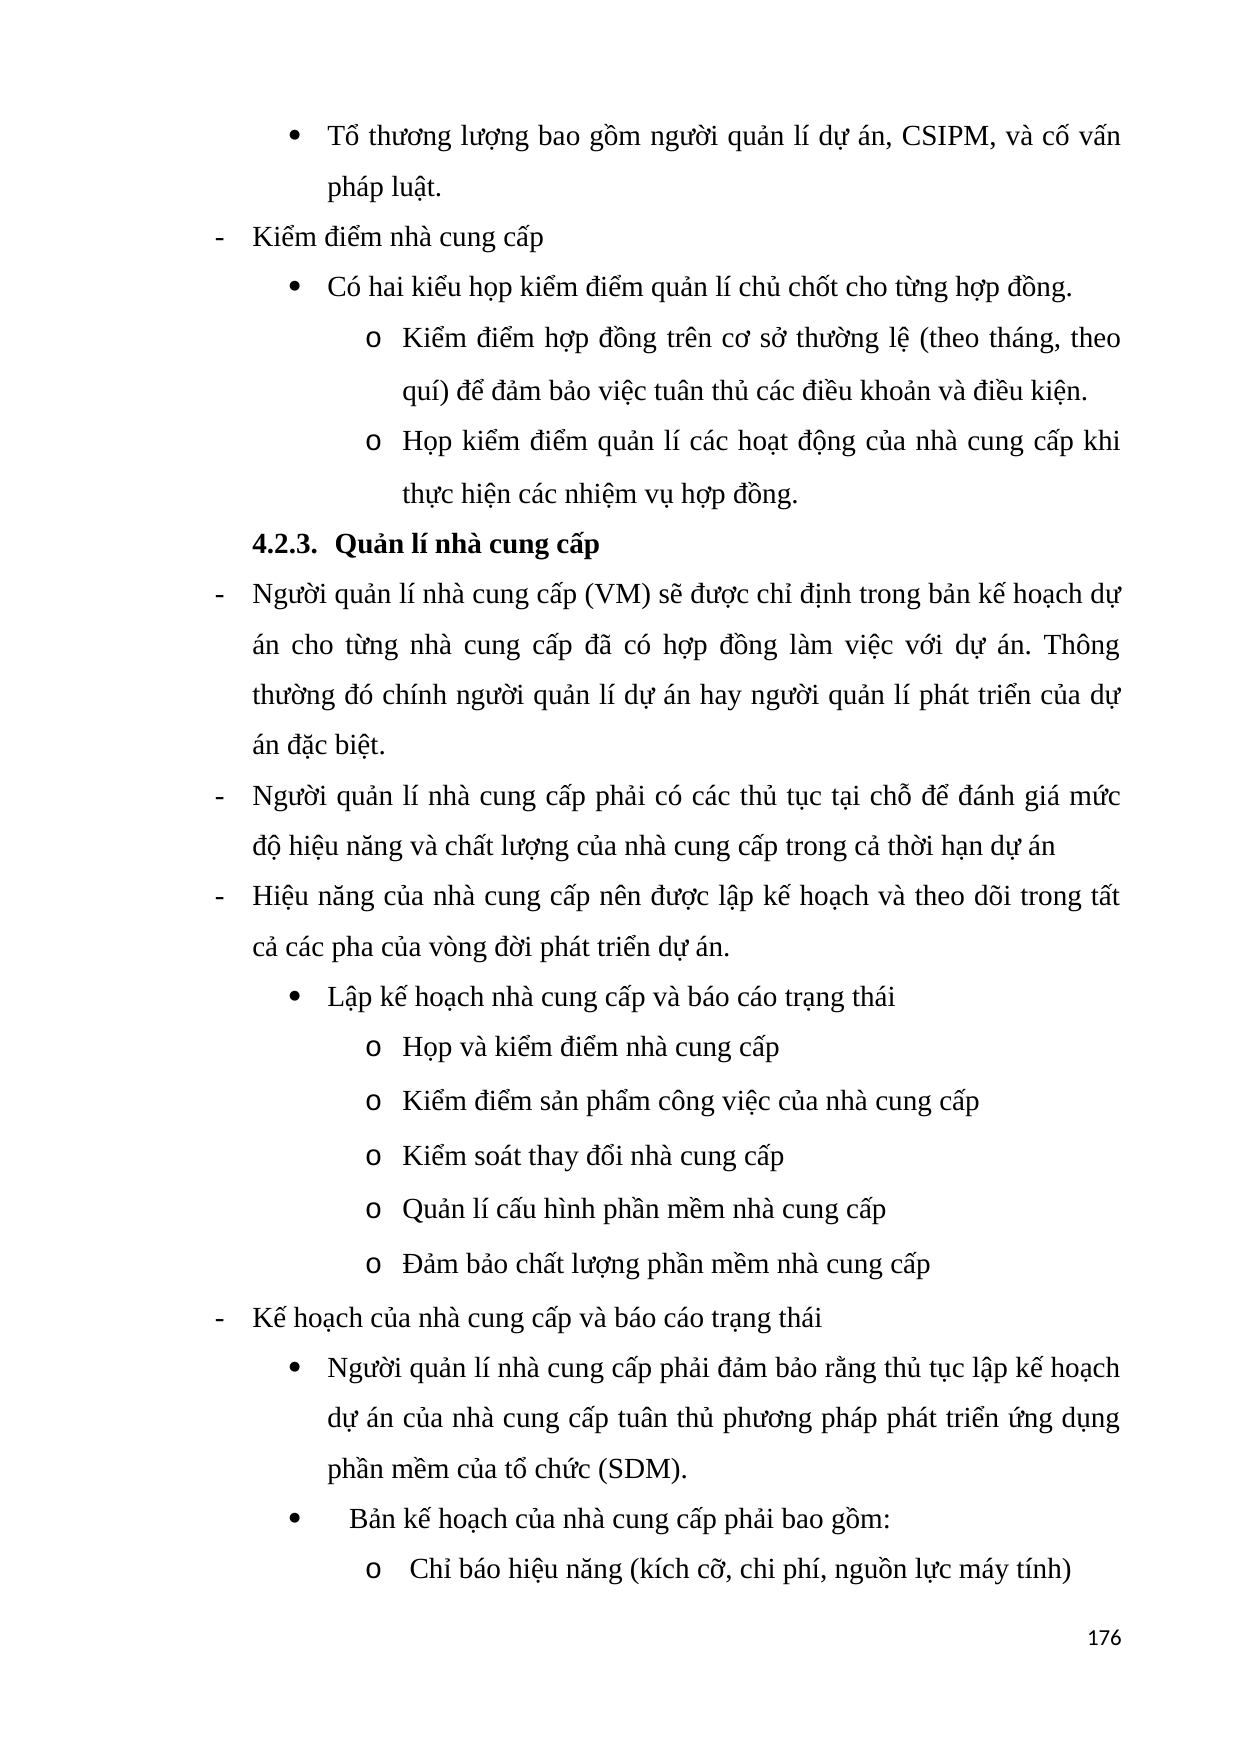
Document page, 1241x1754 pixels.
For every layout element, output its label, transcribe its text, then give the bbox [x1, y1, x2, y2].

list Kiểm điểm hợp đồng trên cơ sở thường lệ (theo tháng, theo quí) để đảm bảo việc tuân thủ các điều khoản và điều kiện. [364, 320, 1122, 406]
list Quản lí cấu hình phần mềm nhà cung cấp [364, 1192, 1122, 1228]
list Có hai kiểu họp kiểm điểm quản lí chủ chốt cho từng hợp đồng. [289, 269, 1122, 303]
list Bản kế hoạch của nhà cung cấp phải bao gồm: [289, 1501, 1122, 1535]
list Người quản lí nhà cung cấp phải đảm bảo rằng thủ tục lập kế hoạch dự án của nhà cung cấp tuân thủ phương pháp phát triển ứng dụng phần mềm của tổ chức (SDM). [289, 1350, 1122, 1484]
list Hiệu năng của nhà cung cấp nên được lập kế hoạch và theo dõi trong tất cả các pha của vòng đời phát triển dự án. [214, 878, 1122, 962]
list Tổ thương lượng bao gồm người quản lí dự án, CSIPM, và cố vấn pháp luật. [289, 118, 1122, 202]
list Lập kế hoạch nhà cung cấp và báo cáo trạng thái [289, 979, 1122, 1013]
list Người quản lí nhà cung cấp phải có các thủ tục tại chỗ để đánh giá mức độ hiệu năng và chất lượng của nhà cung cấp trong cả thời hạn dự án [214, 778, 1122, 862]
list Kiểm điểm sản phẩm công việc của nhà cung cấp [364, 1083, 1122, 1119]
list Họp kiểm điểm quản lí các hoạt động của nhà cung cấp khi thực hiện các nhiệm vụ hợp đồng. [364, 423, 1122, 509]
list Kiểm điểm nhà cung cấp [214, 219, 1122, 253]
list Đảm bảo chất lượng phần mềm nhà cung cấp [364, 1246, 1122, 1282]
list Quản lí nhà cung cấp [252, 526, 1122, 560]
list Kiểm soát thay đổi nhà cung cấp [364, 1138, 1122, 1174]
list Chỉ báo hiệu năng (kích cỡ, chi phí, nguồn lực máy tính) [364, 1552, 1122, 1588]
list Họp và kiểm điểm nhà cung cấp [364, 1029, 1122, 1066]
list Người quản lí nhà cung cấp (VM) sẽ được chỉ định trong bản kế hoạch dự án cho từng nhà cung cấp đã có hợp đồng làm việc với dự án. Thông thường đó chính người quản lí dự án hay người quản lí phát triển của dự án đặc biệt. [214, 577, 1122, 761]
list Kế hoạch của nhà cung cấp và báo cáo trạng thái [214, 1300, 1122, 1333]
